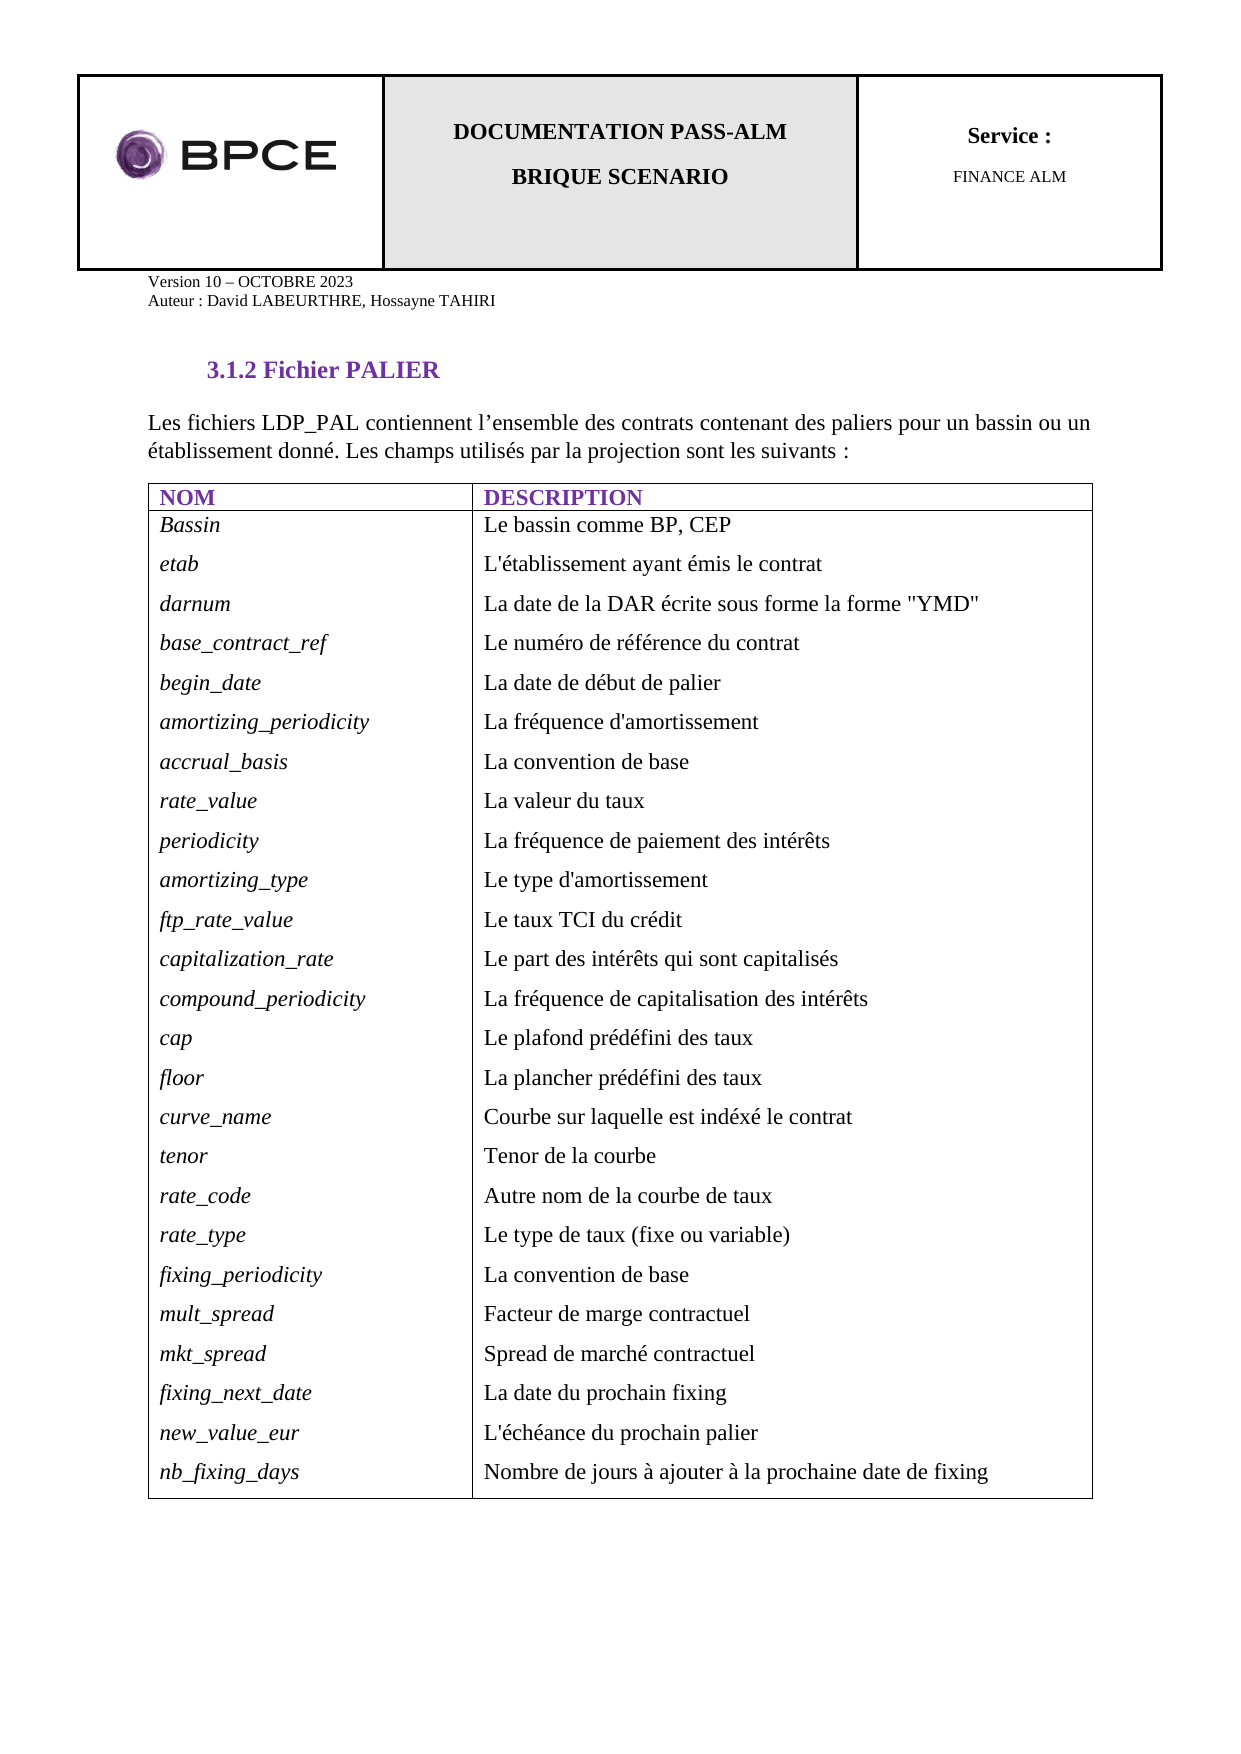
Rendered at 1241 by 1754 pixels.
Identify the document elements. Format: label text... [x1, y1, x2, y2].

text Les fichiers LDP_PAL contiennent l’ensemble des contrats contenant des paliers pour un bassin ou un établissement donné. Les champs utilisés par la projection sont les suivants : [148, 409, 1093, 464]
table_header NOM [149, 484, 472, 510]
picture [105, 115, 357, 192]
subtitle 3.1.2 Fichier PALIER [148, 355, 1093, 384]
table_cell Le bassin comme BP, CEP L'établissement ayant émis le contrat La date de la DAR écrite sous forme la forme "YMD" Le numéro de référence du contrat La date de début de palier La fréquence d'amortissement La convention de base La valeur du taux La fréquence de paiement des intérêts Le type d'amortissement Le taux TCI du crédit Le part des intérêts qui sont capitalisés La fréquence de capitalisation des intérêts Le plafond prédéfini des taux La plancher prédéfini des taux Courbe sur laquelle est indéxé le contrat Tenor de la courbe Autre nom de la courbe de taux Le type de taux (fixe ou variable) La convention de base Facteur de marge contractuel Spread de marché contractuel La date du prochain fixing L'échéance du prochain palier Nombre de jours à ajouter à la prochaine date de fixing [473, 511, 1092, 1498]
table_header DESCRIPTION [473, 484, 1092, 510]
table_cell Bassin etab darnum base_contract_ref begin_date amortizing_periodicity accrual_basis rate_value periodicity amortizing_type ftp_rate_value capitalization_rate compound_periodicity cap floor curve_name tenor rate_code rate_type fixing_periodicity mult_spread mkt_spread fixing_next_date new_value_eur nb_fixing_days [149, 511, 472, 1498]
